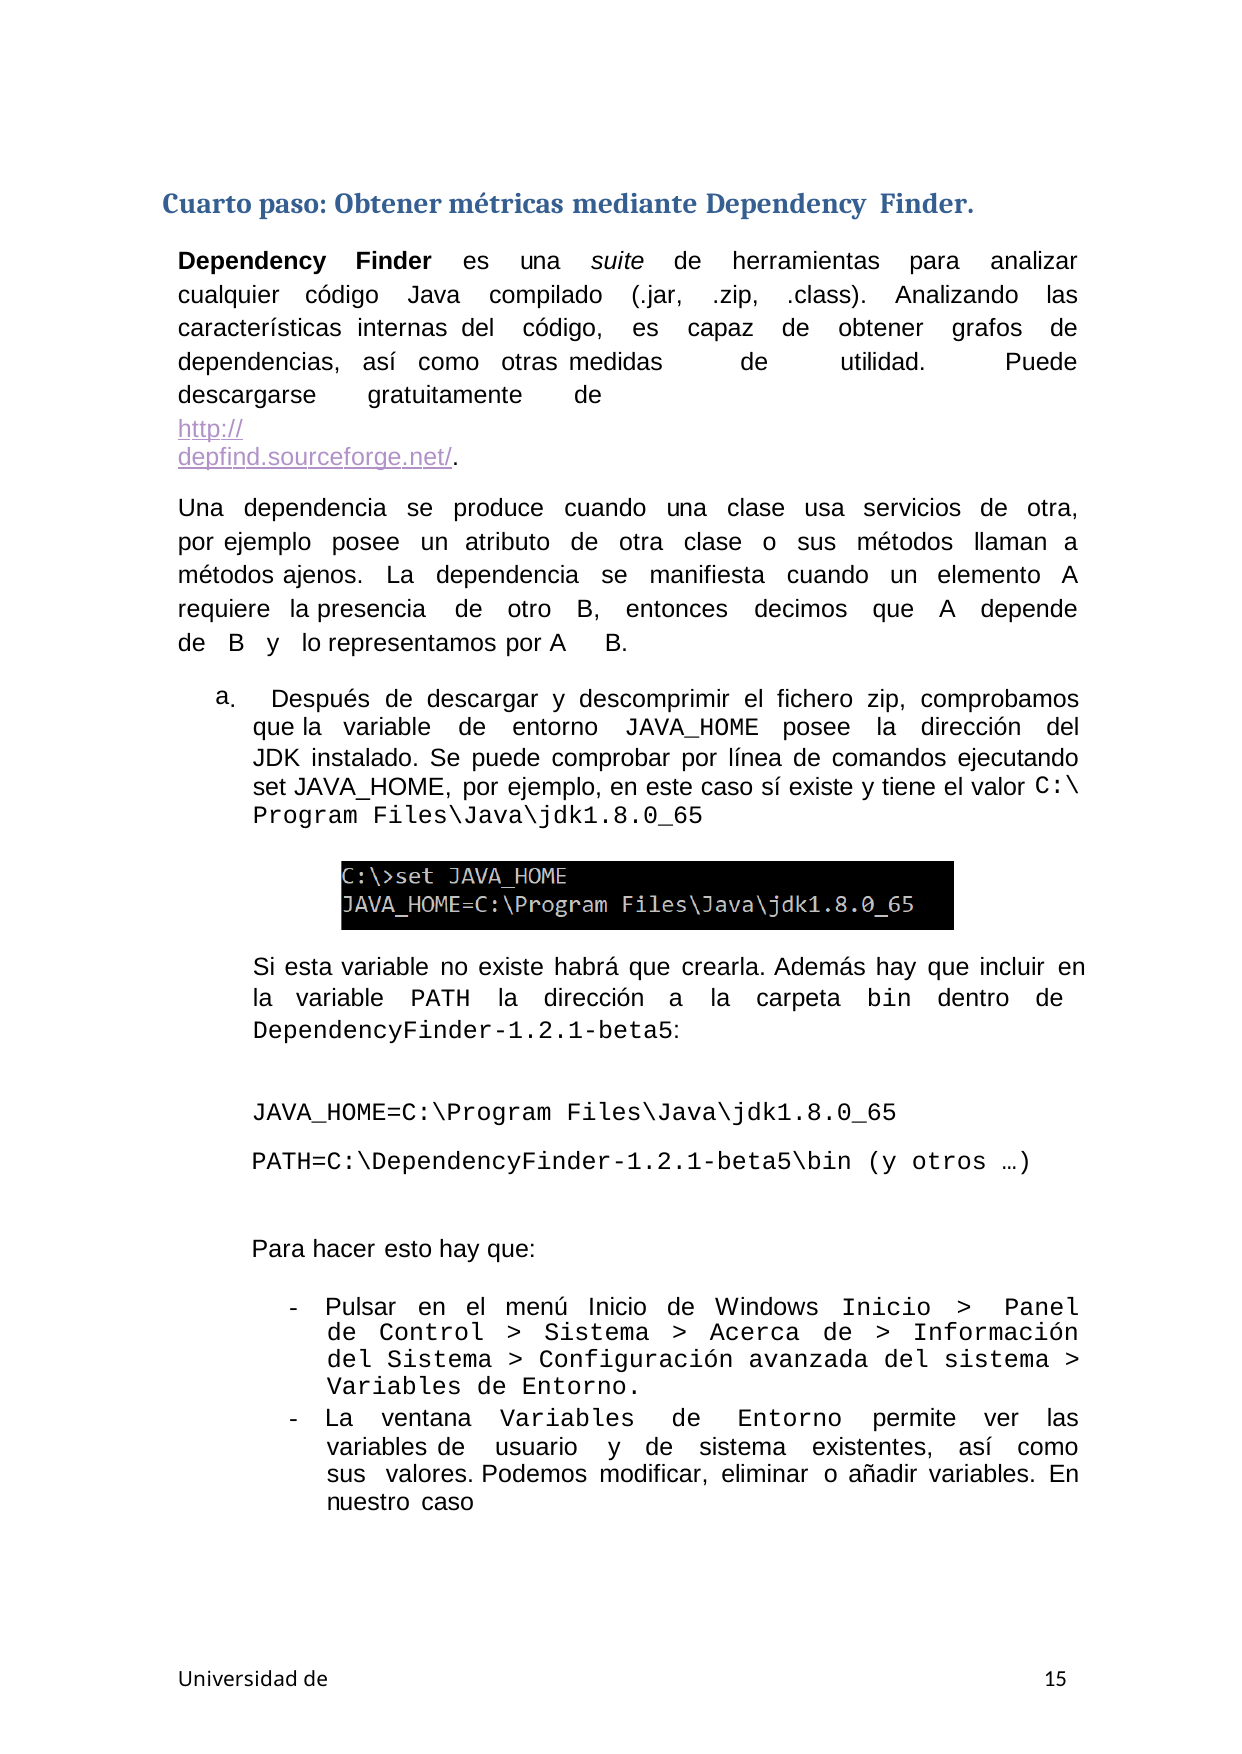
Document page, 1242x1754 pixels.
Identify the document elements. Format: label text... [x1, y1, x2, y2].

text - Pulsar en el menú Inicio de Windows Inicio > Panel de Control > Sistema > Acerca de > Información del Sistema > Configuración avanzada del sistema > Variables de Entorno. [289, 1292, 1080, 1402]
text http://depfind.sourceforge.net/. [178, 414, 522, 470]
text PATH=C:\DependencyFinder-1.2.1-beta5\bin (y otros …) [251, 1149, 1087, 1177]
text - La ventana Variables de Entorno permite ver las variables de usuario y de sistema existentes, así como sus valores. Podemos modificar, eliminar o añadir variables. En nuestro caso [289, 1403, 1079, 1516]
text Dependency Finder es una suite de herramientas para analizar cualquier código Java compilado (.jar, .zip, .class). Analizando las características internas del código, es capaz de obtener grafos de dependencias, así como otras medidas de utilidad. Puede descargarse gratuitamente de [178, 246, 1078, 409]
text DependencyFinder-1.2.1-beta5: [253, 1014, 1087, 1046]
text Si esta variable no existe habrá que crearla. Además hay que incluir en [253, 955, 1087, 981]
text Para hacer esto hay que: [251, 1234, 1087, 1263]
text JAVA_HOME=C:\Program Files\Java\jdk1.8.0_65 [251, 1100, 1087, 1128]
text la variable PATH la dirección a la carpeta bin dentro de [253, 983, 1087, 1014]
text Una dependencia se produce cuando una clase usa servicios de otra, por ejemplo posee un atributo de otra clase o sus métodos llaman a métodos ajenos. La dependencia se manifiesta cuando un elemento A requiere la presencia de otro B, entonces decimos que A depende de B y lo representamos por A B. [178, 493, 1078, 656]
text a. Después de descargar y descomprimir el fichero zip, comprobamos que la variable de entorno JAVA_HOME posee la dirección del JDK instalado. Se puede comprobar por línea de comandos ejecutando set JAVA_HOME, por ejemplo, en este caso sí existe y tiene el valor C:\Program Files\Java\jdk1.8.0_65 [215, 681, 1080, 833]
subtitle Cuarto paso: Obtener métricas mediante Dependency Finder. [162, 187, 1080, 221]
picture [341, 861, 954, 930]
